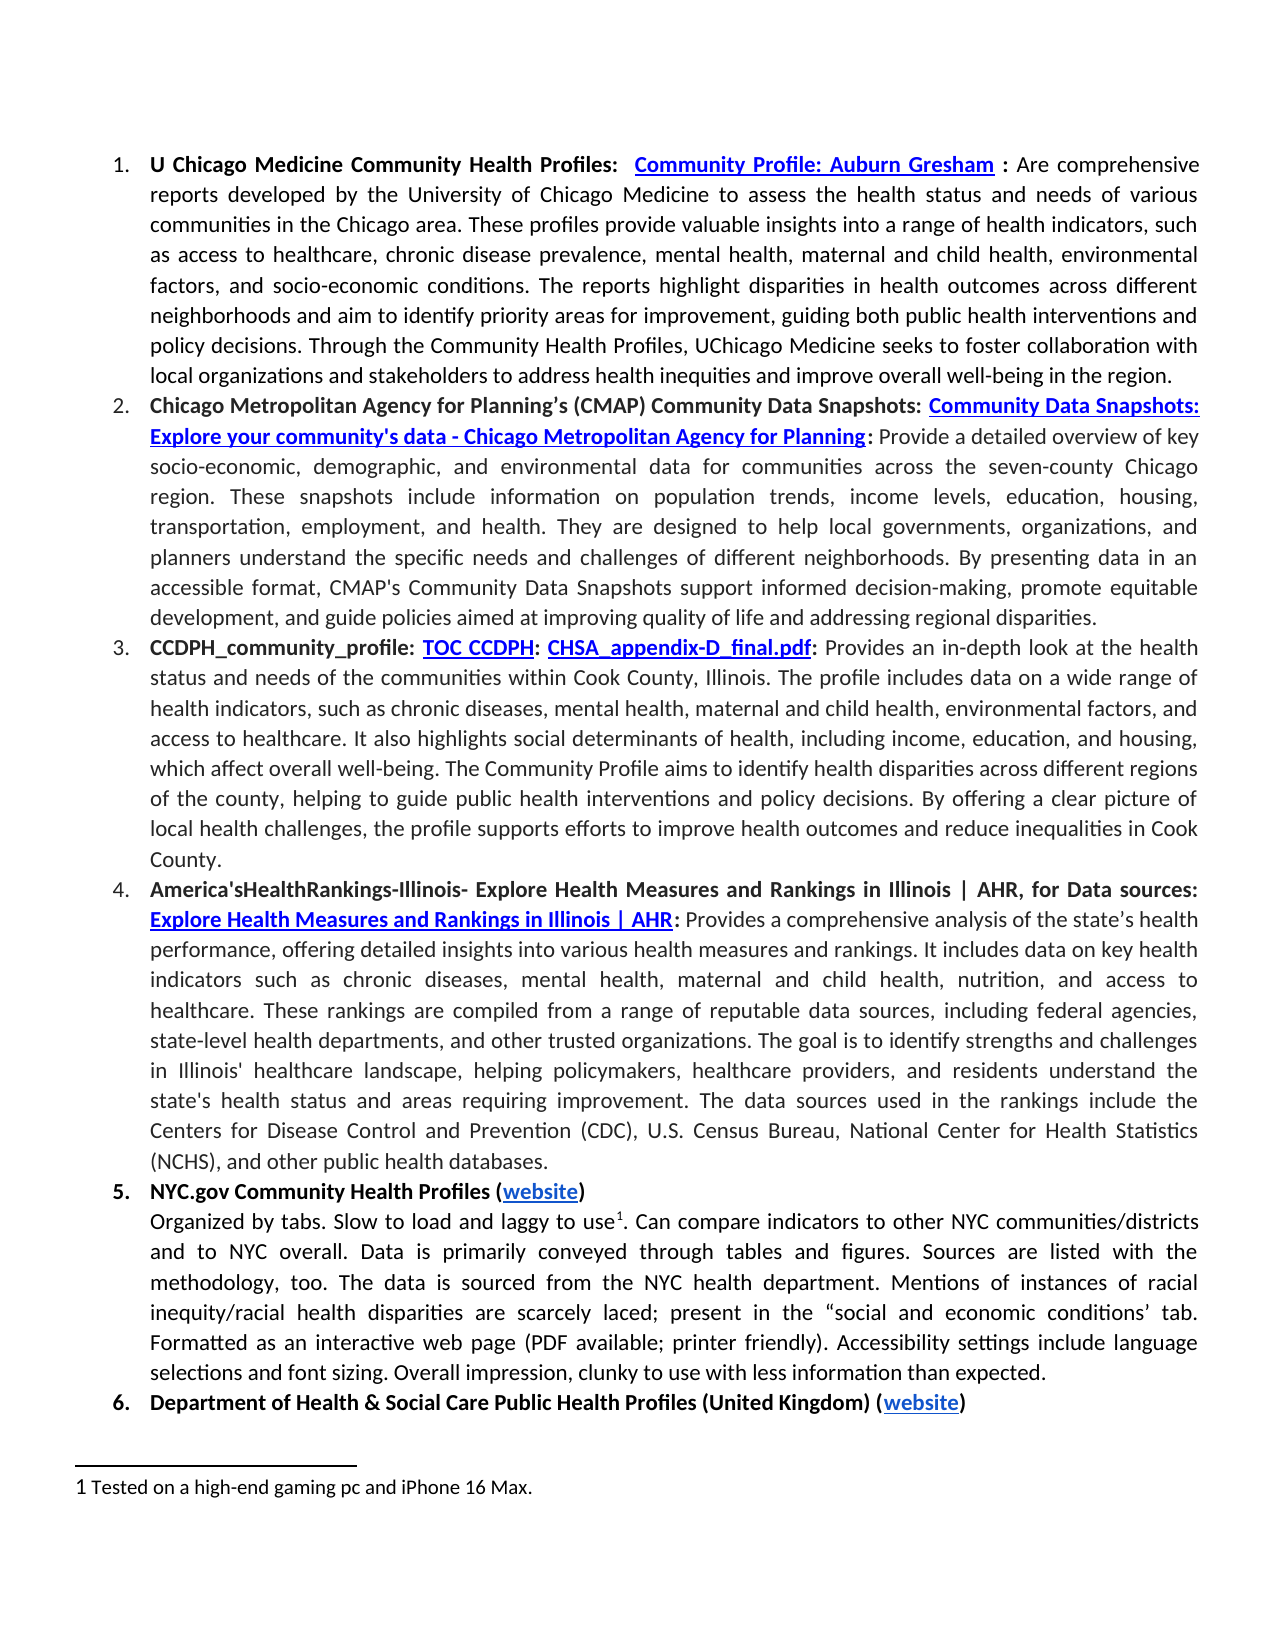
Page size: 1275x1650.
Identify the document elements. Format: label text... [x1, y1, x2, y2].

list CCDPH_community_profile: TOC CCDPH: CHSA_appendix-D_final.pdf: Provides an in-depth look at the health status and needs of the communities within Cook County, Illinois. The profile includes data on a wide range of health indicators, such as chronic diseases, mental health, maternal and child health, environmental factors, and access to healthcare. It also highlights social determinants of health, including income, education, and housing, which affect overall well-being. The Community Profile aims to identify health disparities across different regions of the county, helping to guide public health interventions and policy decisions. By offering a clear picture of local health challenges, the profile supports efforts to improve health outcomes and reduce inequalities in Cook County. [112, 633, 1200, 873]
list Department of Health & Social Care Public Health Profiles (United Kingdom) (website) [112, 1388, 1200, 1417]
list America'sHealthRankings-Illinois- Explore Health Measures and Rankings in Illinois | AHR, for Data sources: Explore Health Measures and Rankings in Illinois | AHR: Provides a comprehensive analysis of the state’s health performance, offering detailed insights into various health measures and rankings. It includes data on key health indicators such as chronic diseases, mental health, maternal and child health, nutrition, and access to healthcare. These rankings are compiled from a range of reputable data sources, including federal agencies, state-level health departments, and other trusted organizations. The goal is to identify strengths and challenges in Illinois' healthcare landscape, helping policymakers, healthcare providers, and residents understand the state's health status and areas requiring improvement. The data sources used in the rankings include the Centers for Disease Control and Prevention (CDC), U.S. Census Bureau, National Center for Health Statistics (NCHS), and other public health databases. [112, 875, 1200, 1175]
list NYC.gov Community Health Profiles (website) [112, 1177, 1200, 1205]
list U Chicago Medicine Community Health Profiles: Community Profile: Auburn Gresham : Are comprehensive reports developed by the University of Chicago Medicine to assess the health status and needs of various communities in the Chicago area. These profiles provide valuable insights into a range of health indicators, such as access to healthcare, chronic disease prevalence, mental health, maternal and child health, environmental factors, and socio-economic conditions. The reports highlight disparities in health outcomes across different neighborhoods and aim to identify priority areas for improvement, guiding both public health interventions and policy decisions. Through the Community Health Profiles, UChicago Medicine seeks to foster collaboration with local organizations and stakeholders to address health inequities and improve overall well-being in the region. [112, 150, 1200, 389]
list Chicago Metropolitan Agency for Planning’s (CMAP) Community Data Snapshots: Community Data Snapshots: Explore your community's data - Chicago Metropolitan Agency for Planning: Provide a detailed overview of key socio-economic, demographic, and environmental data for communities across the seven-county Chicago region. These snapshots include information on population trends, income levels, education, housing, transportation, employment, and health. They are designed to help local governments, organizations, and planners understand the specific needs and challenges of different neighborhoods. By presenting data in an accessible format, CMAP's Community Data Snapshots support informed decision-making, promote equitable development, and guide policies aimed at improving quality of life and addressing regional disparities. [112, 392, 1200, 631]
list Organized by tabs. Slow to load and laggy to use. Can compare indicators to other NYC communities/districts and to NYC overall. Data is primarily conveyed through tables and figures. Sources are listed with the methodology, too. The data is sourced from the NYC health department. Mentions of instances of racial inequity/racial health disparities are scarcely laced; present in the “social and economic conditions’ tab. Formatted as an interactive web page (PDF available; printer friendly). Accessibility settings include language selections and font sizing. Overall impression, clunky to use with less information than expected. [150, 1207, 1200, 1386]
